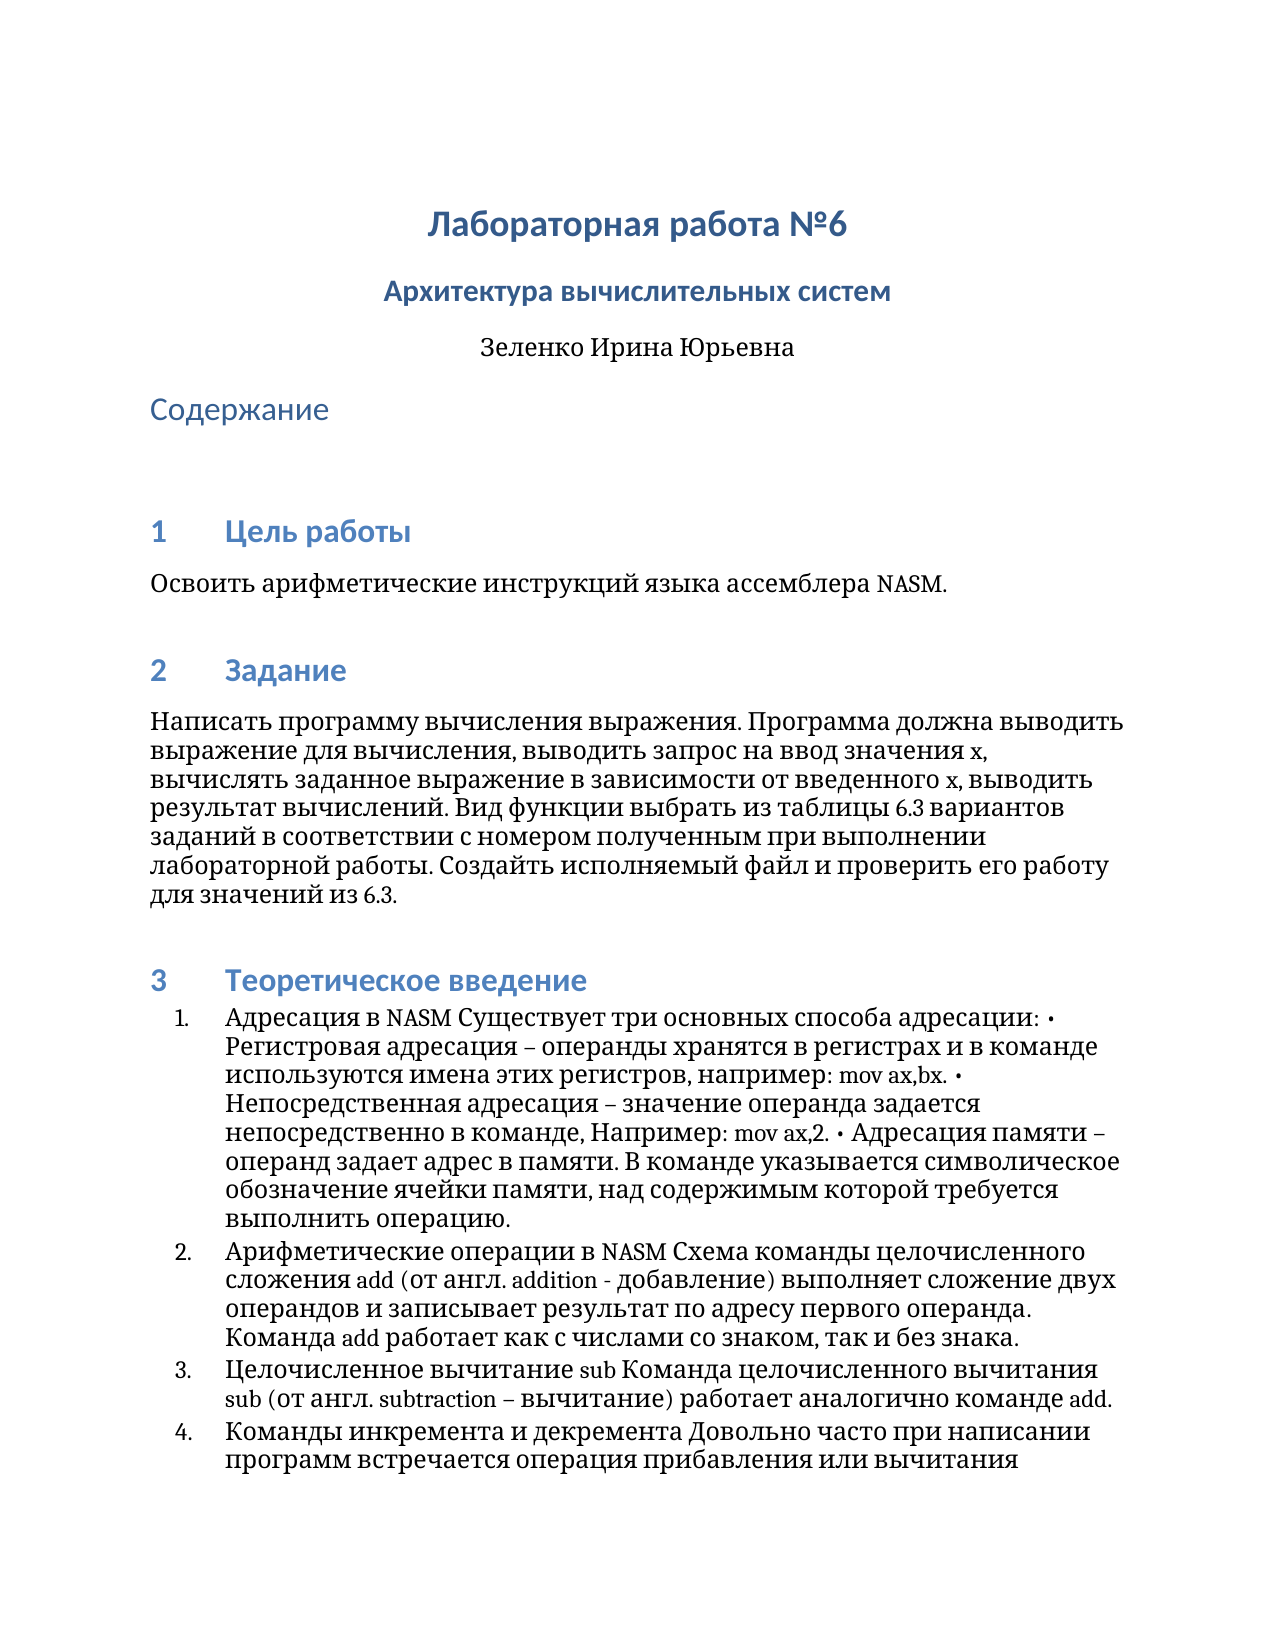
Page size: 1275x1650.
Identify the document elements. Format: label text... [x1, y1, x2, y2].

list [175, 1418, 1125, 1475]
text Освоить арифметические инструкций языка ассемблера NASM. [150, 570, 1125, 599]
title Лабораторная работа №6 [150, 200, 1125, 246]
list Адресация в NASM Существует три основных способа адресации: • Регистровая адресация – операнды хранятся в регистрах и в команде используются имена этих регистров, например: mov ax,bx. • Непосредственная адресация – значение операнда задается непосредственно в команде, Например: mov ax,2. • Адресация памяти – операнд задает адрес в памяти. В команде указывается символическое обозначение ячейки памяти, над содержимым которой требуется выполнить операцию. [175, 1004, 1125, 1234]
text Написать программу вычисления выражения. Программа должна выводить выражение для вычисления, выводить запрос на ввод значения x, вычислять заданное выражение в зависимости от введенного x, выводить результат вычислений. Вид функции выбрать из таблицы 6.3 вариантов заданий в соответствии с номером полученным при выполнении лабораторной работы. Создайть исполняемый файл и проверить его работу для значений из 6.3. [150, 708, 1125, 909]
subtitle Архитектура вычислительных систем [150, 271, 1125, 309]
text Зеленко Ирина Юрьевна [150, 334, 1125, 363]
list Целочисленное вычитание sub Команда целочисленного вычитания sub (от англ. subtraction – вычитание) работает аналогично команде add. [175, 1356, 1125, 1414]
subtitle 3 Теоретическое введение [150, 959, 1125, 1000]
subtitle 2 Задание [150, 649, 1125, 689]
subtitle 1 Цель работы [150, 510, 1125, 551]
list Арифметические операции в NASM Схема команды целочисленного сложения add (от англ. addition - добавление) выполняет сложение двух операндов и записывает результат по адресу первого операнда. Команда add работает как с числами со знаком, так и без знака. [175, 1238, 1125, 1353]
